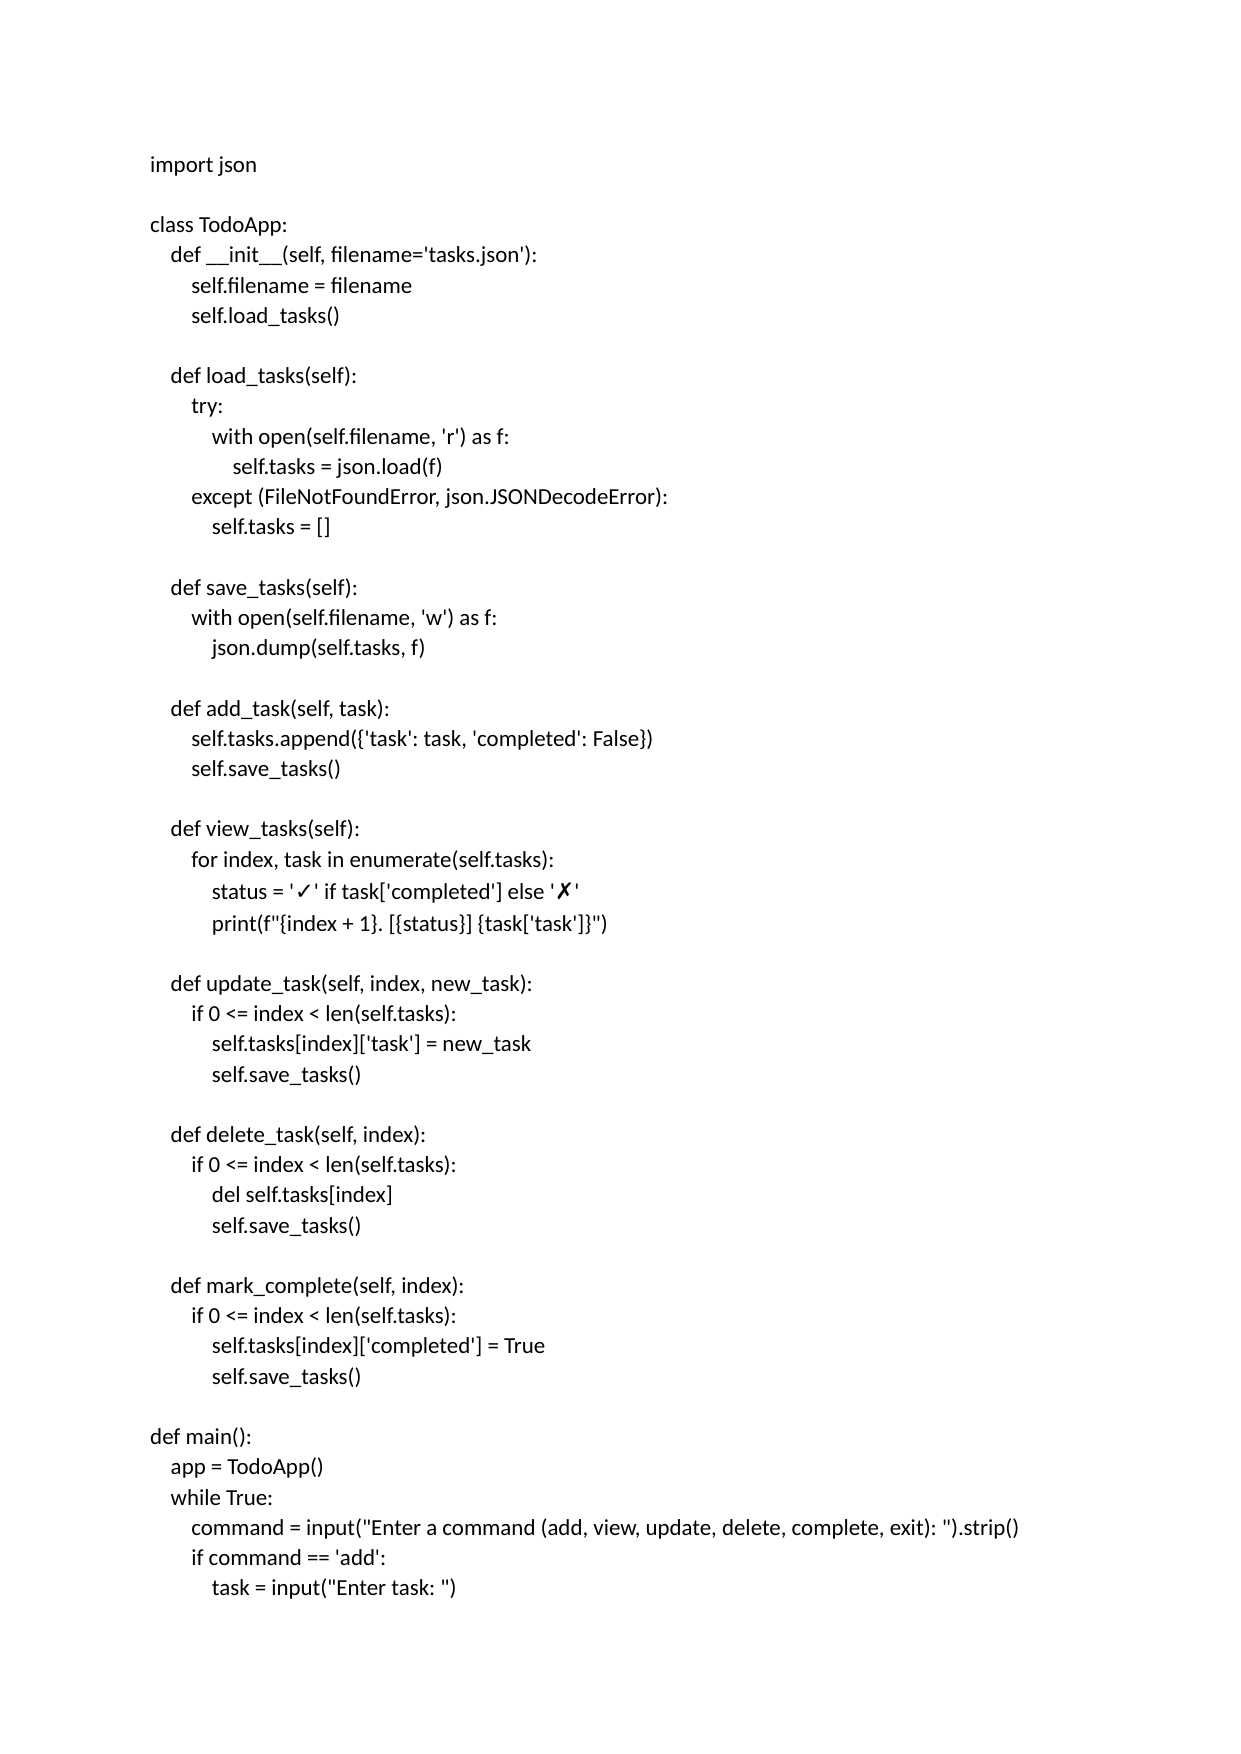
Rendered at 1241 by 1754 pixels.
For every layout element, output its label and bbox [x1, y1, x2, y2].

text [150, 150, 1090, 1601]
